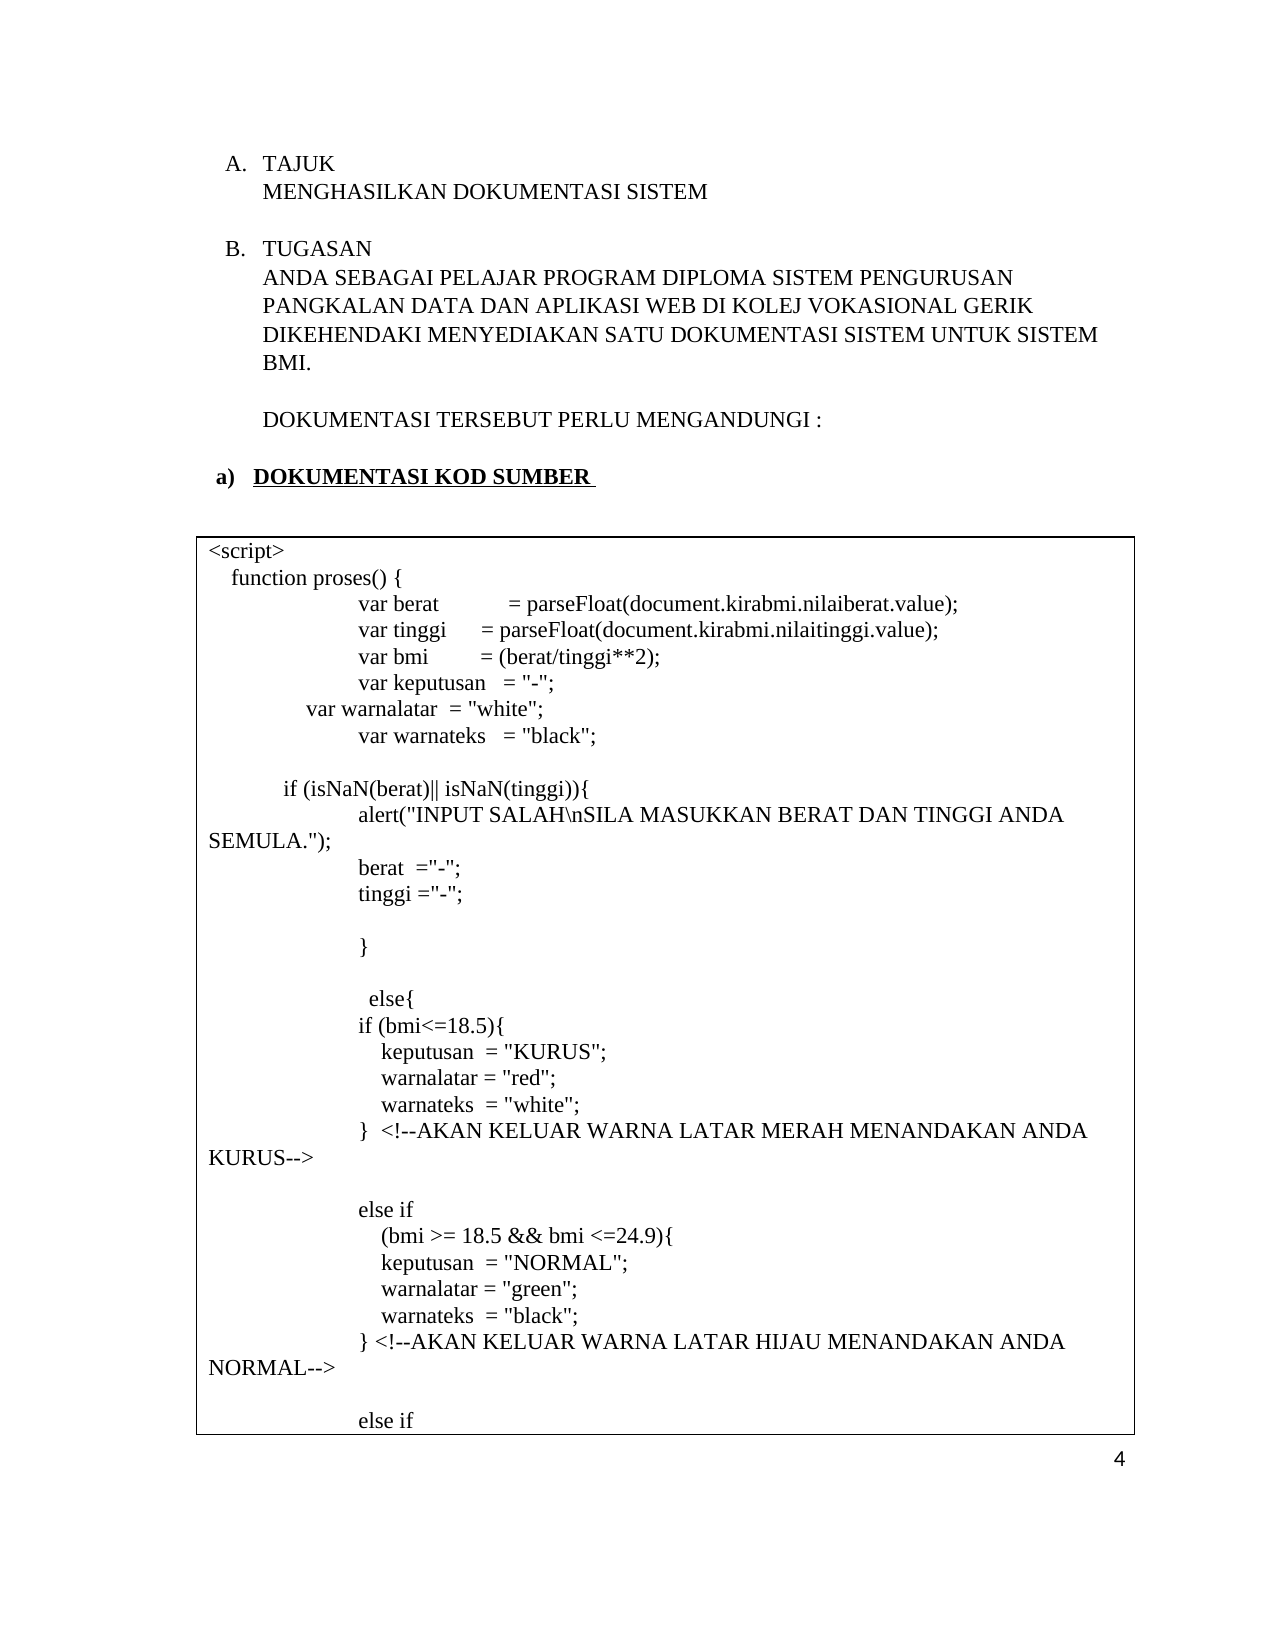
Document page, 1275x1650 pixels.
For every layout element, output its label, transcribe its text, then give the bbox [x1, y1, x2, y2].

list DOKUMENTASI TERSEBUT PERLU MENGANDUNGI : [262, 406, 1125, 432]
list MENGHASILKAN DOKUMENTASI SISTEM [262, 178, 1125, 205]
list ANDA SEBAGAI PELAJAR PROGRAM DIPLOMA SISTEM PENGURUSAN PANGKALAN DATA DAN APLIKASI WEB DI KOLEJ VOKASIONAL GERIK DIKEHENDAKI MENYEDIAKAN SATU DOKUMENTASI SISTEM UNTUK SISTEM BMI. [262, 264, 1125, 375]
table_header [197, 538, 1134, 1433]
list DOKUMENTASI KOD SUMBER [216, 463, 1125, 489]
list TUGASAN [225, 235, 1125, 262]
list TAJUK [225, 150, 1125, 176]
